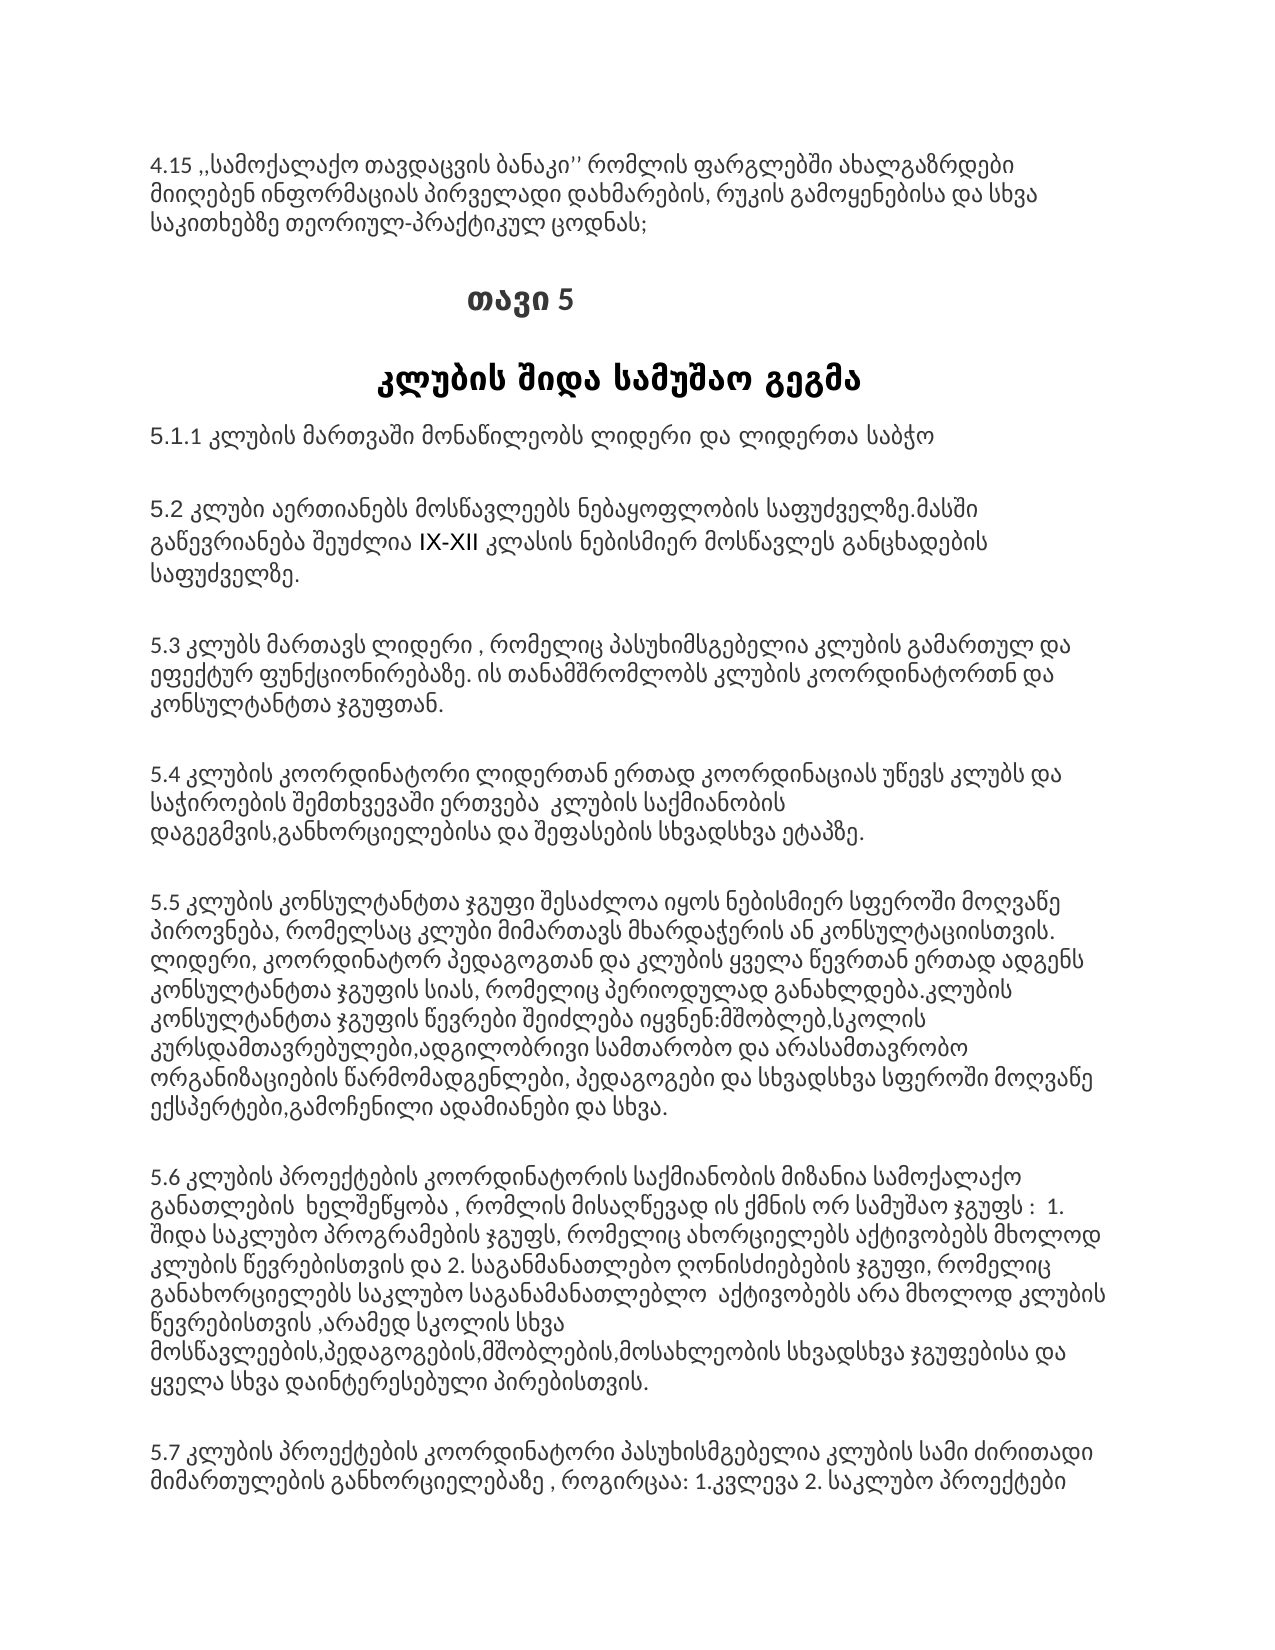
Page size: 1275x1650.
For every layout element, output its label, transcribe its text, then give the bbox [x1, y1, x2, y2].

text 5.6 კლუბის პროექტების კოორდინატორის საქმიანობის მიზანია სამოქალაქო განათლების ხელშეწყობა , რომლის მისაღწევად ის ქმნის ორ სამუშაო ჯგუფს : 1. შიდა საკლუბო პროგრამების ჯგუფს, რომელიც ახორციელებს აქტივობებს მხოლოდ კლუბის წევრებისთვის და 2. საგანმანათლებო ღონისძიებების ჯგუფი, რომელიც განახორციელებს საკლუბო საგანამანათლებლო აქტივობებს არა მხოლოდ კლუბის წევრებისთვის ,არამედ სკოლის სხვა მოსწავლეების,პედაგოგების,მშობლების,მოსახლეობის სხვადსხვა ჯგუფებისა და ყველა სხვა დაინტერესებული პირებისთვის. [150, 1162, 1125, 1396]
text 5.1.1 კლუბის მართვაში მონაწილეობს ლიდერი და ლიდერთა საბჭო [150, 418, 1125, 451]
text 4.15 ,,სამოქალაქო თავდაცვის ბანაკი’’ რომლის ფარგლებში ახალგაზრდები მიიღებენ ინფორმაციას პირველადი დახმარების, რუკის გამოყენებისა და სხვა საკითხებზე თეორიულ-პრაქტიკულ ცოდნას; [150, 150, 1125, 238]
text 5.3 კლუბს მართავს ლიდერი , რომელიც პასუხიმსგებელია კლუბის გამართულ და ეფექტურ ფუნქციონირებაზე. ის თანამშრომლობს კლუბის კოორდინატორთნ და კონსულტანტთა ჯგუფთან. [150, 630, 1125, 718]
text კლუბის შიდა სამუშაო გეგმა [150, 360, 1125, 399]
text თავი 5 [150, 278, 1125, 319]
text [150, 1437, 1125, 1495]
text 5.5 კლუბის კონსულტანტთა ჯგუფი შესაძლოა იყოს ნებისმიერ სფეროში მოღვაწე პიროვნება, რომელსაც კლუბი მიმართავს მხარდაჭერის ან კონსულტაციისთვის. ლიდერი, კოორდინატორ პედაგოგთან და კლუბის ყველა წევრთან ერთად ადგენს კონსულტანტთა ჯგუფის სიას, რომელიც პერიოდულად განახლდება.კლუბის კონსულტანტთა ჯგუფის წევრები შეიძლება იყვნენ:მშობლებ,სკოლის კურსდამთავრებულები,ადგილობრივი სამთარობო და არასამთავრობო ორგანიზაციების წარმომადგენლები, პედაგოგები და სხვადსხვა სფეროში მოღვაწე ექსპერტები,გამოჩენილი ადამიანები და სხვა. [150, 887, 1125, 1121]
text 5.2 კლუბი აერთიანებს მოსწავლეებს ნებაყოფლობის საფუძველზე.მასში გაწევრიანება შეუძლია IX-XII კლასის ნებისმიერ მოსწავლეს განცხადების საფუძველზე. [150, 492, 1125, 589]
text 5.4 კლუბის კოორდინატორი ლიდერთან ერთად კოორდინაციას უწევს კლუბს და საჭიროების შემთხვევაში ერთვება კლუბის საქმიანობის დაგეგმვის,განხორციელებისა და შეფასების სხვადსხვა ეტაპზე. [150, 759, 1125, 846]
